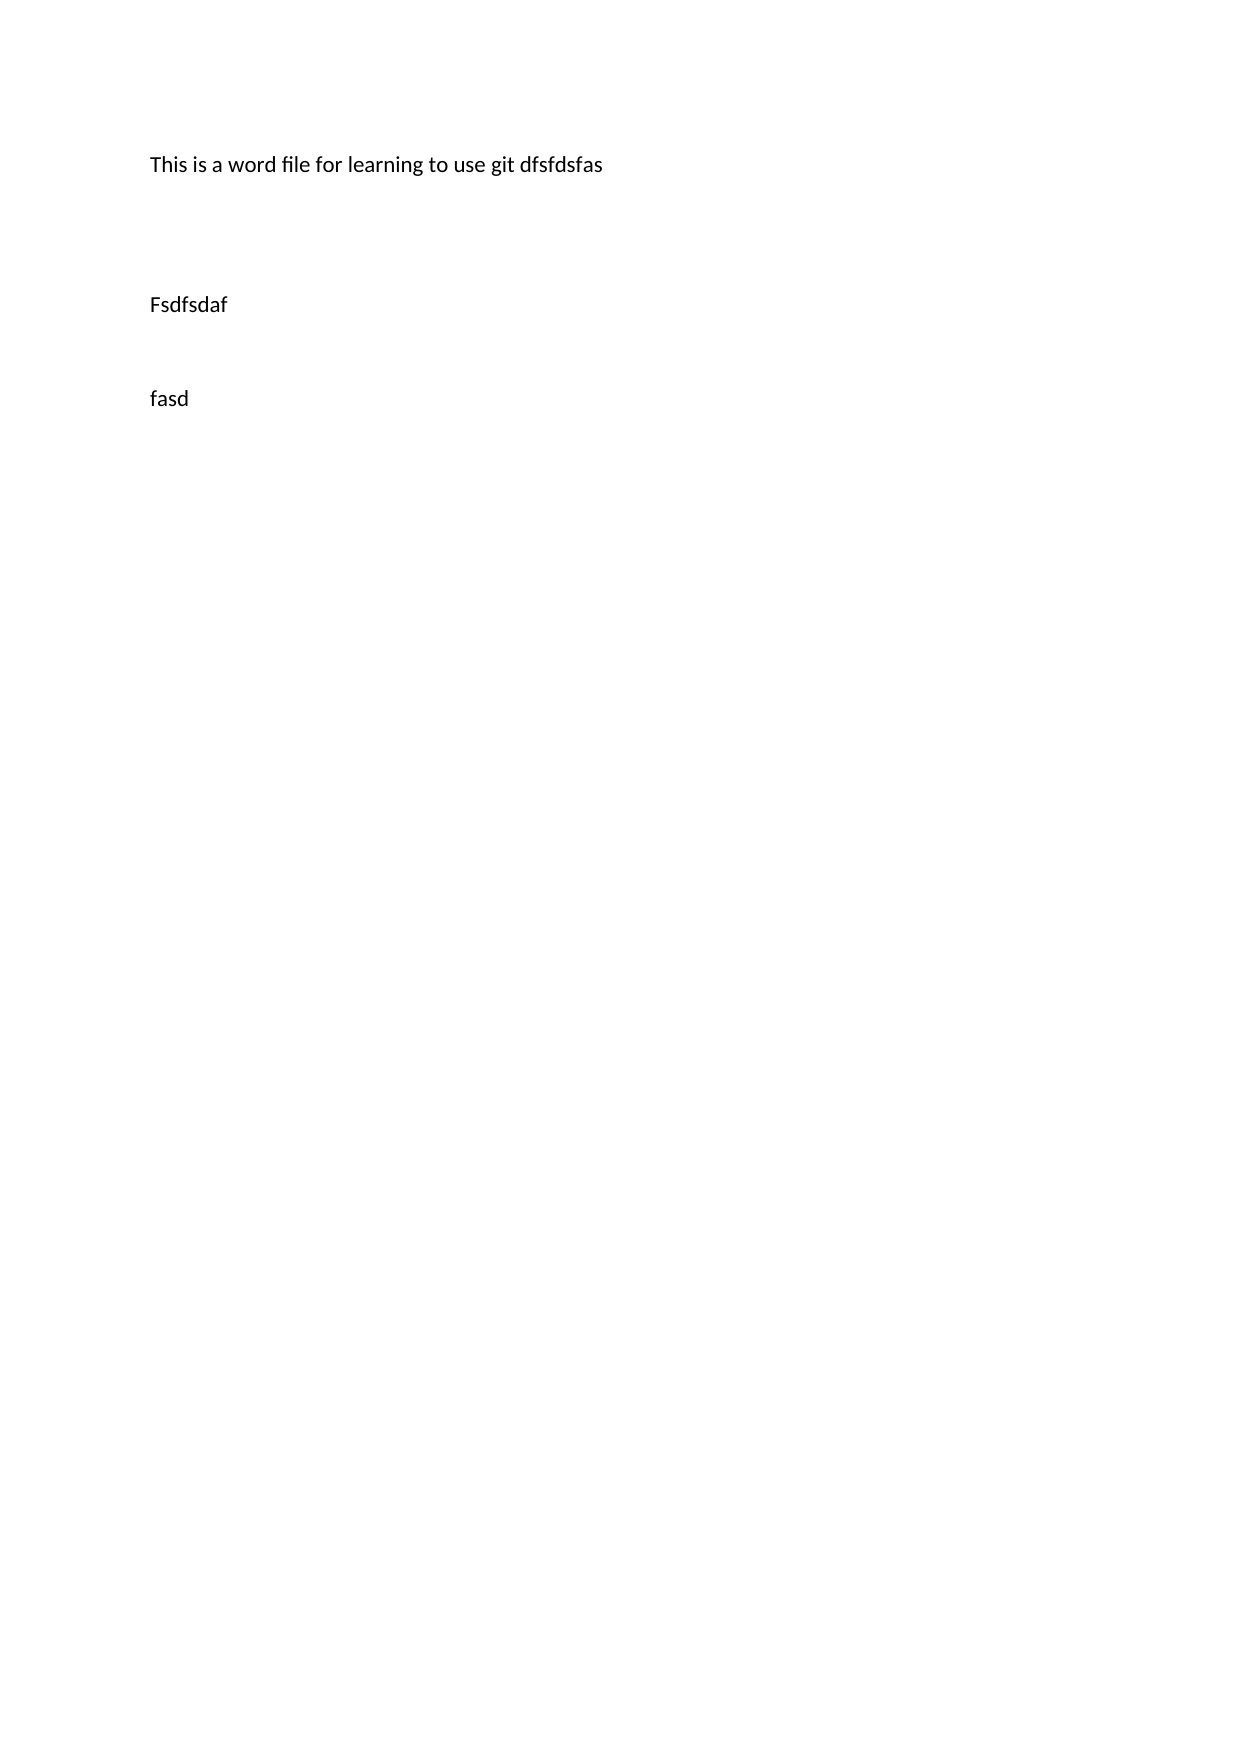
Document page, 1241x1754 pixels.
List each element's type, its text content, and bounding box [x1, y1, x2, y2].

text Fsdfsdaf [150, 291, 1090, 319]
text This is a word file for learning to use git dfsfdsfas [150, 150, 1090, 178]
text fasd [150, 384, 1090, 412]
